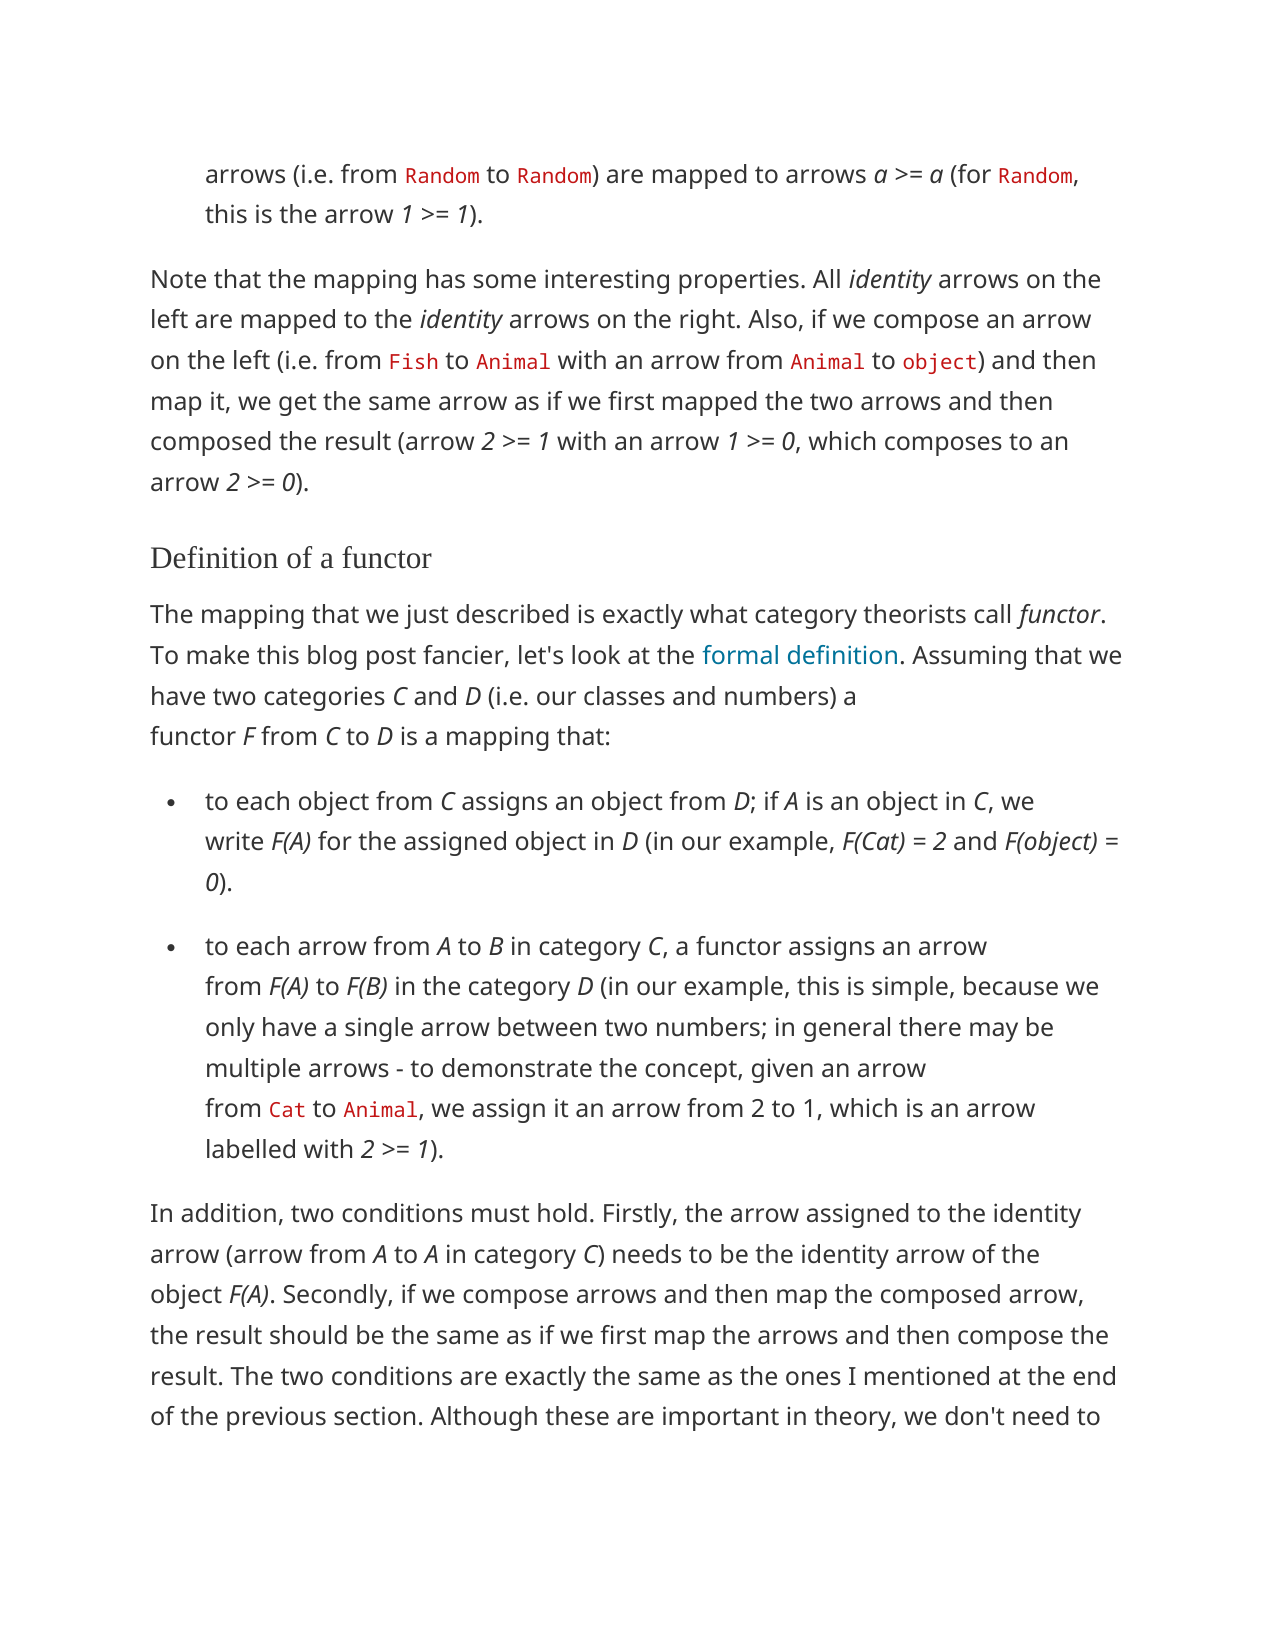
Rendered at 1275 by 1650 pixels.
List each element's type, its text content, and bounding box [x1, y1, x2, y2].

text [150, 1189, 1125, 1433]
text Note that the mapping has some interesting properties. All identity arrows on the left are mapped to the identity arrows on the right. Also, if we compose an arrow on the left (i.e. from Fish to Animal with an arrow from Animal to object) and then map it, we get the same arrow as if we first mapped the two arrows and then composed the result (arrow 2 >= 1 with an arrow 1 >= 0, which composes to an arrow 2 >= 0). [150, 255, 1125, 498]
text Definition of a functor [150, 537, 1125, 575]
list to each object from C assigns an object from D; if A is an object in C, we write F(A) for the assigned object in D (in our example, F(Cat) = 2 and F(object) = 0). [167, 777, 1125, 898]
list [167, 150, 1125, 231]
list to each arrow from A to B in category C, a functor assigns an arrow from F(A) to F(B) in the category D (in our example, this is simple, because we only have a single arrow between two numbers; in general there may be multiple arrows - to demonstrate the concept, given an arrow from Cat to Animal, we assign it an arrow from 2 to 1, which is an arrow labelled with 2 >= 1). [167, 922, 1125, 1166]
text The mapping that we just described is exactly what category theorists call functor. To make this blog post fancier, let's look at the formal definition. Assuming that we have two categories C and D (i.e. our classes and numbers) a functor F from C to D is a mapping that: [150, 591, 1125, 753]
